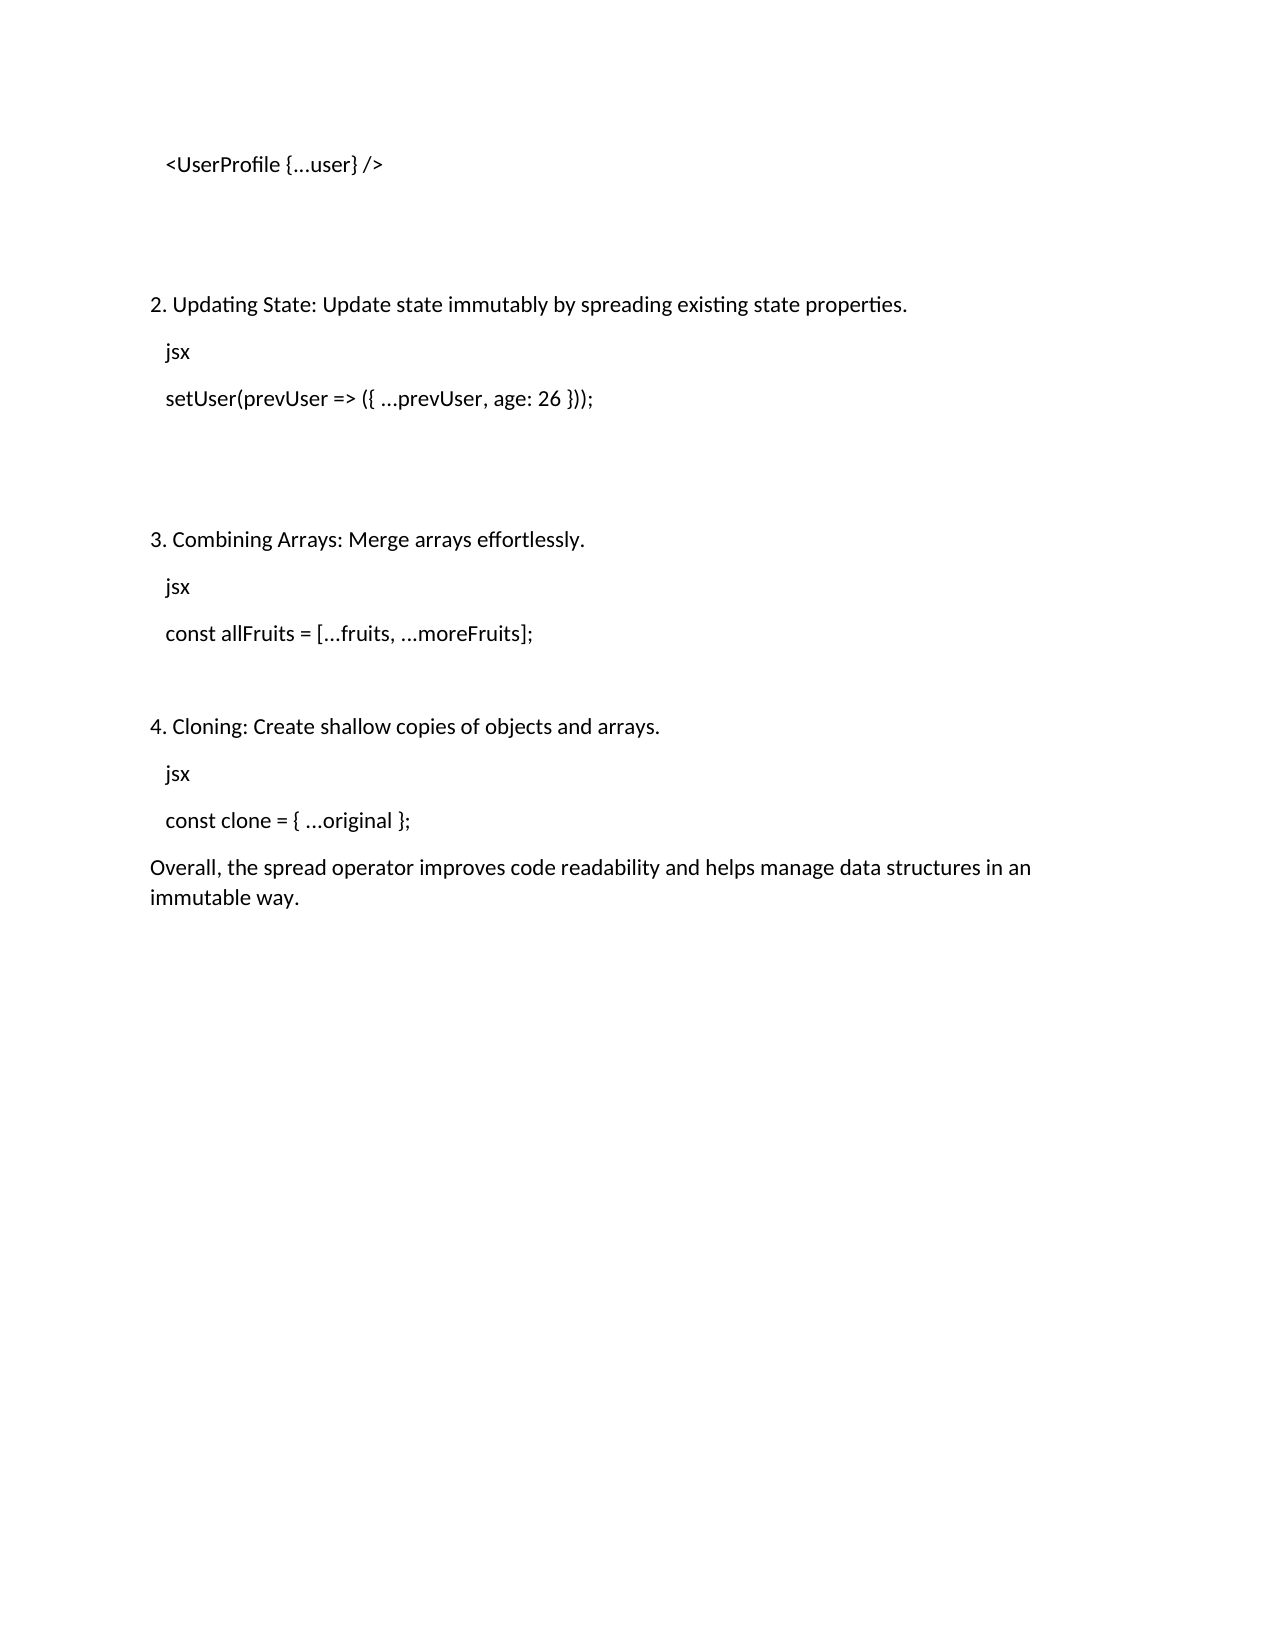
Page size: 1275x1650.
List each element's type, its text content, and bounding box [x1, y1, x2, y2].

text const allFruits = [...fruits, ...moreFruits]; [150, 619, 1125, 647]
text const clone = { ...original }; [150, 806, 1125, 834]
text 4. Cloning: Create shallow copies of objects and arrays. [150, 712, 1125, 741]
text Overall, the spread operator improves code readability and helps manage data structures in an immutable way. [150, 853, 1125, 911]
text 3. Combining Arrays: Merge arrays effortlessly. [150, 525, 1125, 553]
text <UserProfile {...user} /> [150, 150, 1125, 178]
text jsx [150, 337, 1125, 366]
text setUser(prevUser => ({ ...prevUser, age: 26 })); [150, 384, 1125, 412]
text jsx [150, 572, 1125, 600]
text 2. Updating State: Update state immutably by spreading existing state properties. [150, 291, 1125, 319]
text jsx [150, 759, 1125, 787]
